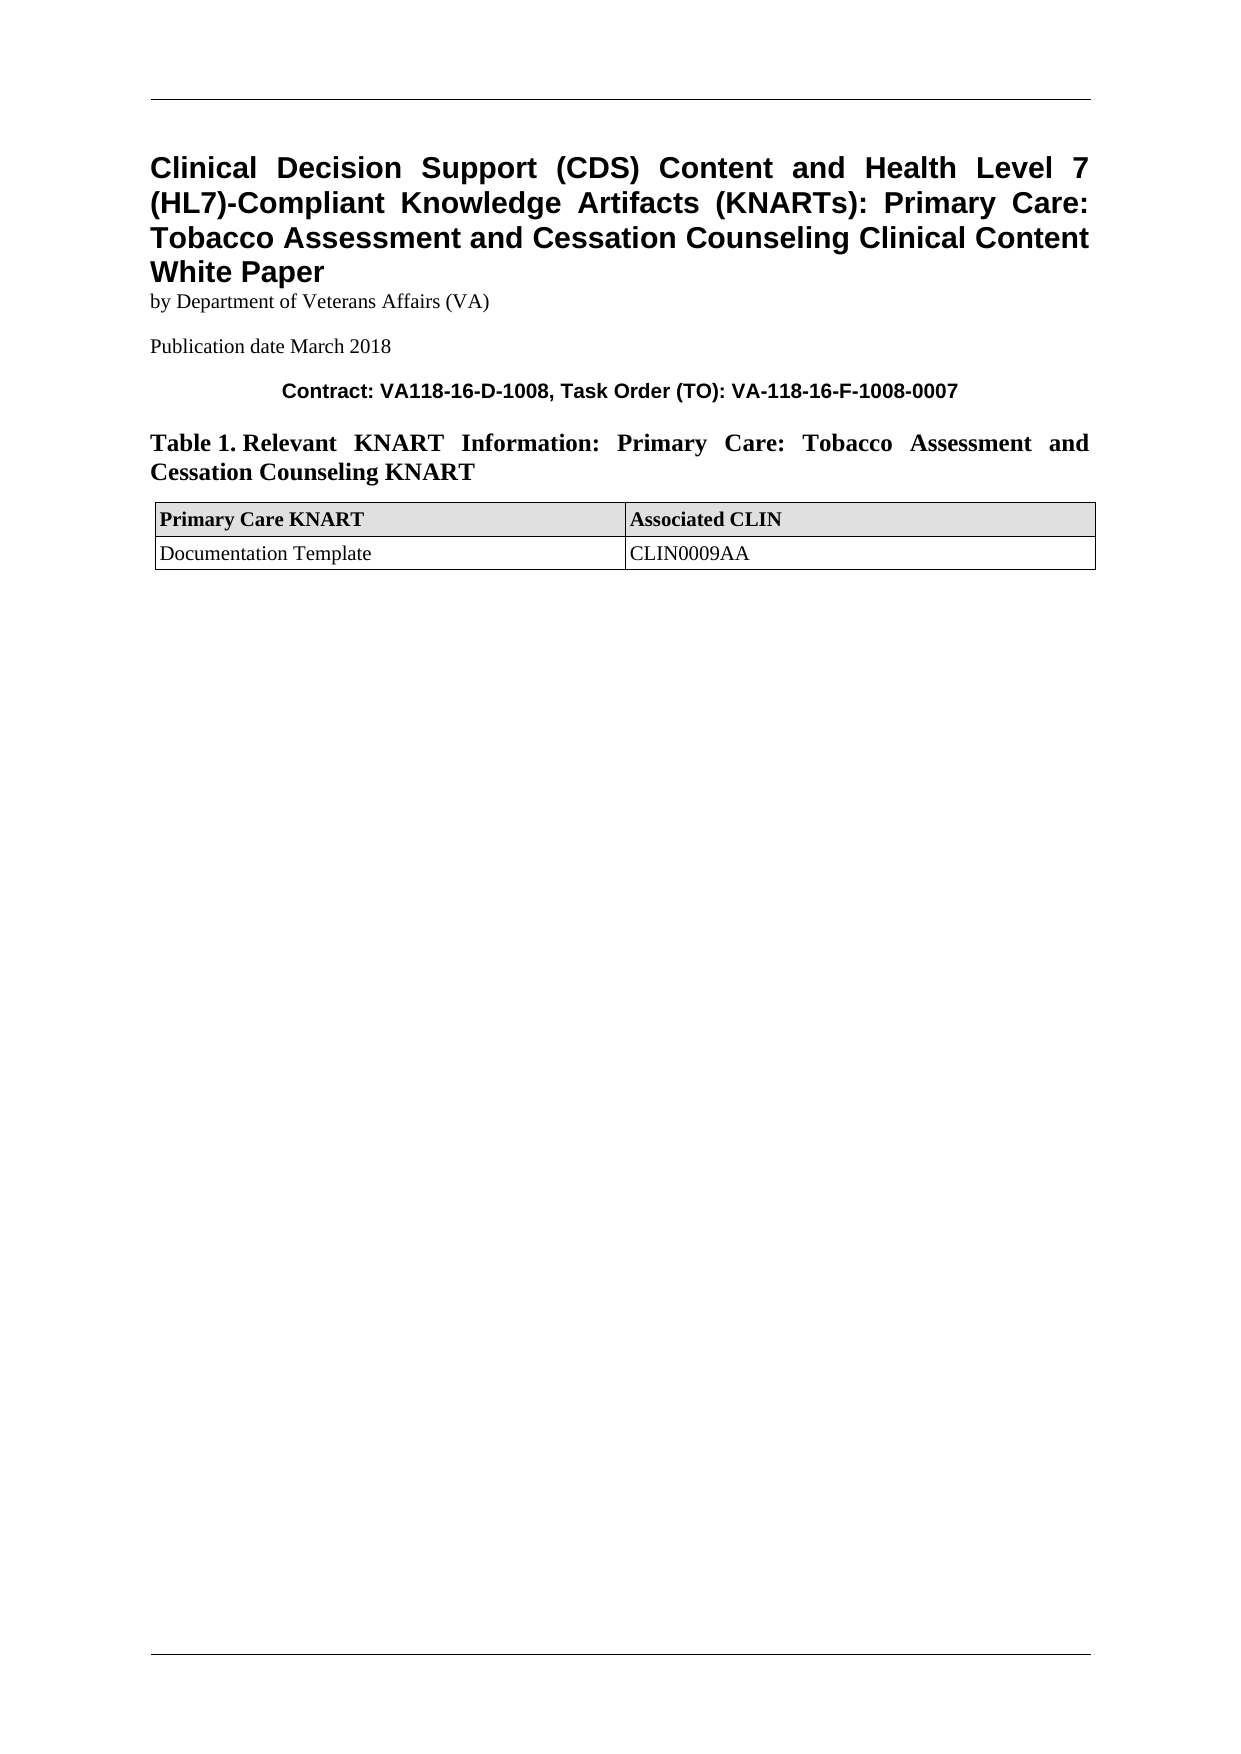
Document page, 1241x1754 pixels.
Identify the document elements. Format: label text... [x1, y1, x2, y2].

table_header Primary Care KNART [156, 503, 625, 536]
text Contract: VA118-16-D-1008, Task Order (TO): VA-118-16-F-1008-0007 [150, 379, 1090, 403]
table_header Associated CLIN [626, 503, 1095, 536]
table_cell Documentation Template [156, 537, 625, 569]
table_cell CLIN0009AA [626, 537, 1095, 569]
text Clinical Decision Support (CDS) Content and Health Level 7 (HL7)-Compliant Knowledge Artifacts (KNARTs): Primary Care: Tobacco Assessment and Cessation Counseling Clinical Content White Paper [150, 150, 1090, 289]
text Publication date March 2018 [150, 334, 1090, 358]
text Table 1. Relevant KNART Information: Primary Care: Tobacco Assessment and Cessation Counseling KNART [150, 428, 1090, 485]
text by Department of Veterans Affairs (VA) [150, 289, 1090, 313]
